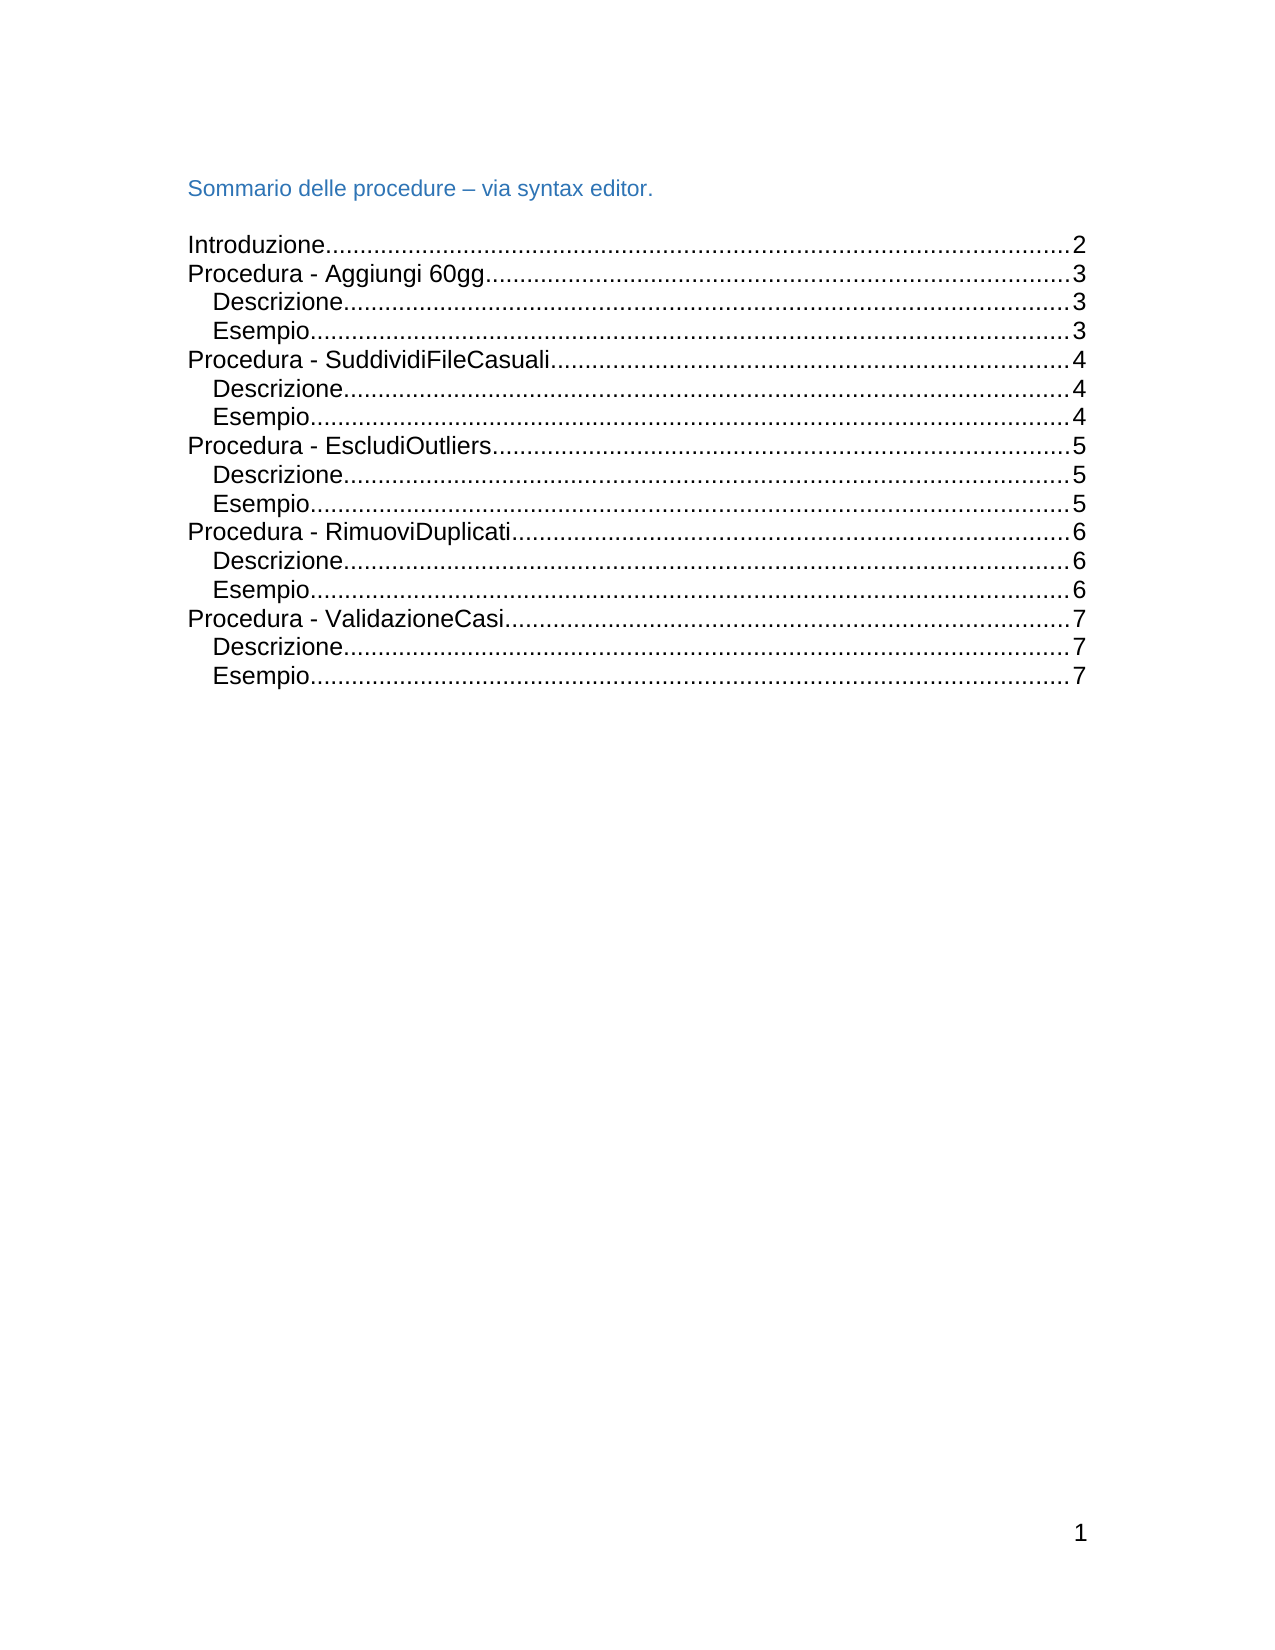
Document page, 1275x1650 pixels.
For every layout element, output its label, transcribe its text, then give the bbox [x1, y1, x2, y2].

text Introduzione 2 [187, 230, 1087, 258]
text Procedura - EscludiOutliers 5 [187, 431, 1087, 460]
text Descrizione 7 [212, 632, 1087, 661]
subtitle Sommario delle procedure – via syntax editor. [187, 175, 1087, 201]
text Esempio 4 [212, 402, 1087, 431]
text Esempio 7 [212, 661, 1087, 690]
text Descrizione 5 [212, 460, 1087, 488]
text Esempio 3 [212, 316, 1087, 345]
text Esempio 5 [212, 488, 1087, 517]
text Descrizione 4 [212, 373, 1087, 402]
text Esempio 6 [212, 575, 1087, 603]
text Procedura - SuddividiFileCasuali 4 [187, 345, 1087, 373]
text Descrizione 3 [212, 287, 1087, 316]
text Procedura - ValidazioneCasi 7 [187, 603, 1087, 632]
text Procedura - RimuoviDuplicati 6 [187, 517, 1087, 546]
text Procedura - Aggiungi 60gg 3 [187, 258, 1087, 287]
text Descrizione 6 [212, 546, 1087, 575]
